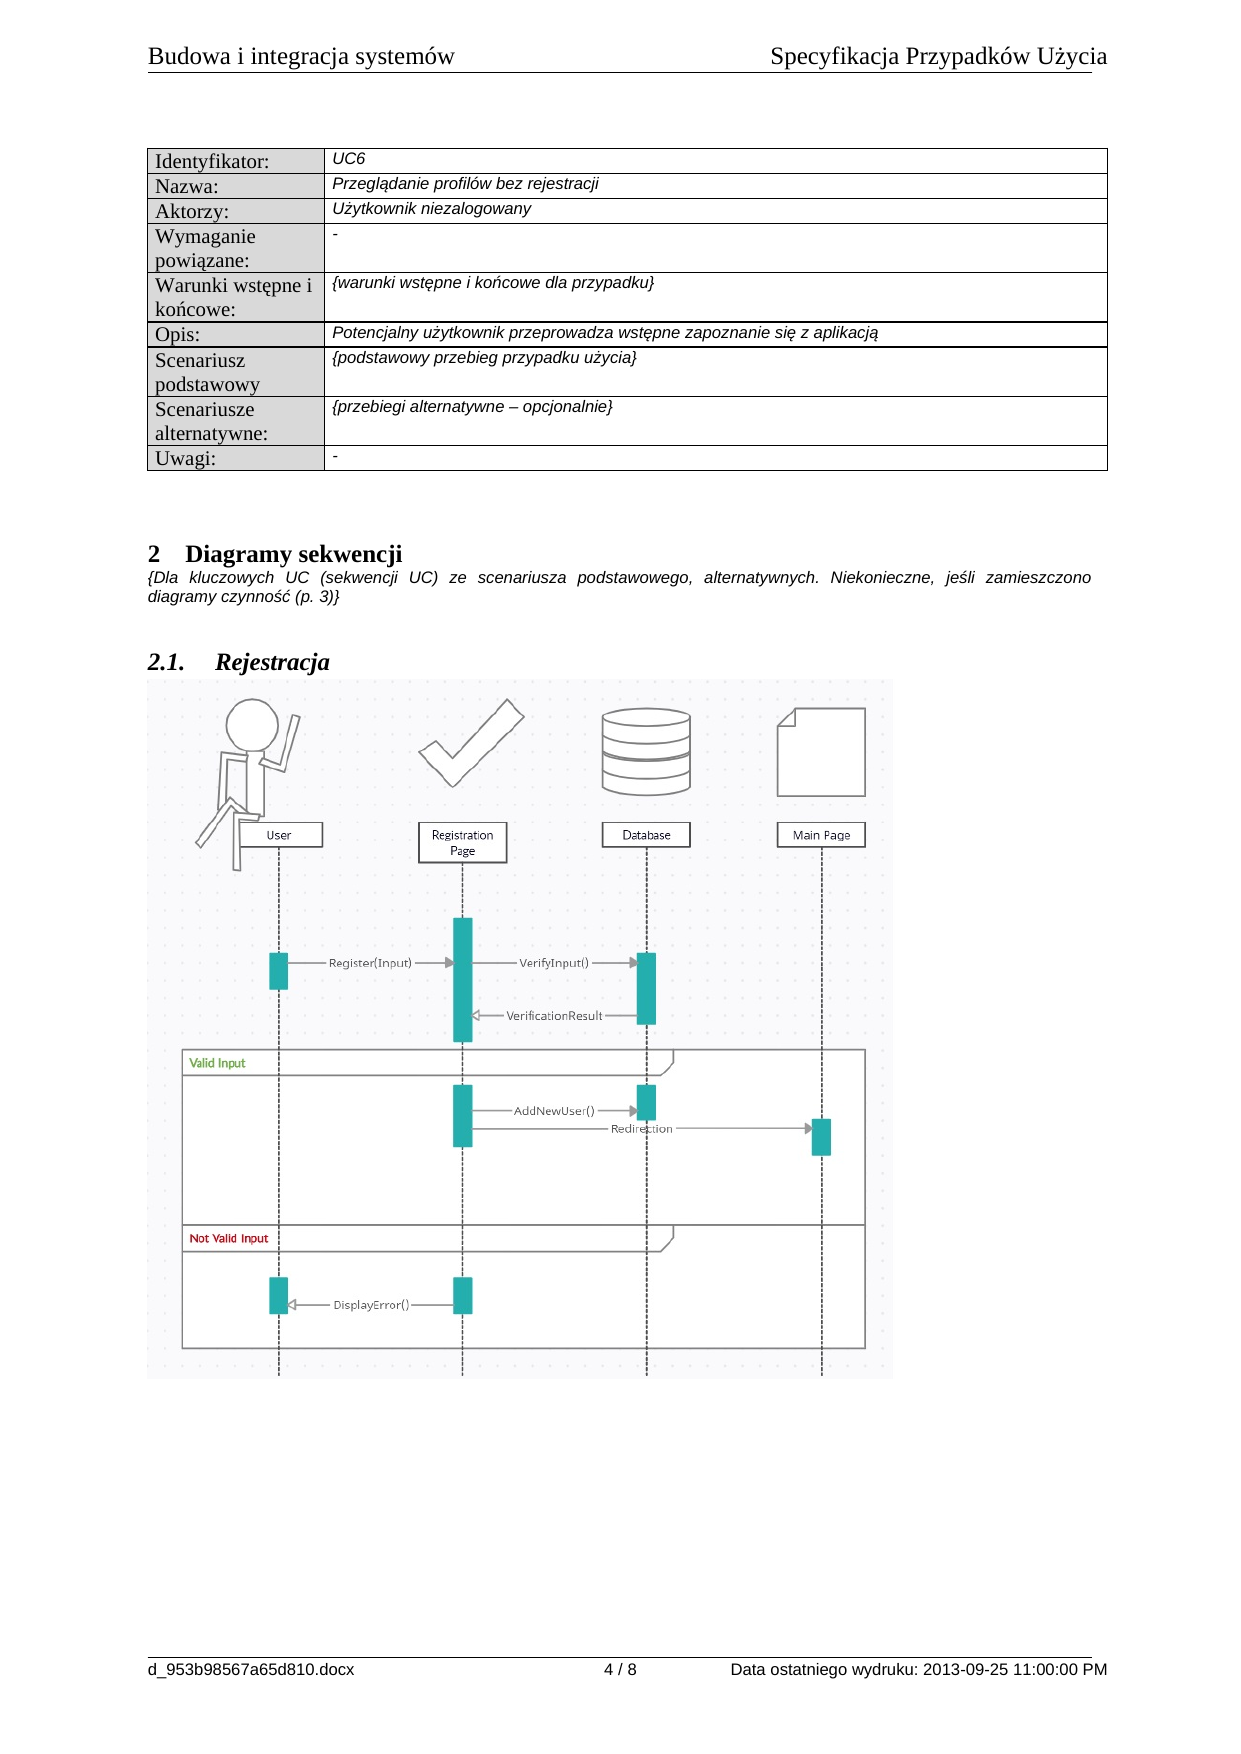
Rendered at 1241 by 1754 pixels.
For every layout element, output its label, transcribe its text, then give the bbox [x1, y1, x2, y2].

table_cell Użytkownik niezalogowany [325, 199, 1107, 223]
table_cell {przebiegi alternatywne – opcjonalnie} [325, 397, 1107, 445]
table_cell Potencjalny użytkownik przeprowadza wstępne zapoznanie się z aplikacją [325, 323, 1107, 346]
table_cell Identyfikator: [148, 149, 324, 173]
table_cell Warunki wstępne i końcowe: [148, 273, 324, 321]
table_cell Uwagi: [148, 446, 324, 470]
picture [147, 679, 898, 1379]
table_cell Nazwa: [148, 174, 324, 198]
table_cell - [325, 446, 1107, 470]
table_cell Wymaganie powiązane: [148, 224, 324, 272]
table_cell Scenariusz podstawowy [148, 348, 324, 396]
table_cell {warunki wstępne i końcowe dla przypadku} [325, 273, 1107, 321]
table_cell Przeglądanie profilów bez rejestracji [325, 174, 1107, 198]
subtitle Diagramy sekwencji [148, 539, 1092, 567]
table_cell Opis: [148, 323, 324, 346]
table_cell UC6 [325, 149, 1107, 173]
table_cell Aktorzy: [148, 199, 324, 223]
table_cell {podstawowy przebieg przypadku użycia} [325, 348, 1107, 396]
table_cell Scenariusze alternatywne: [148, 397, 324, 445]
text {Dla kluczowych UC (sekwencji UC) ze scenariusza podstawowego, alternatywnych. Niekonieczne, jeśli zamieszczono diagramy czynność (p. 3)} [148, 567, 1092, 606]
subtitle Rejestracja [148, 647, 1092, 676]
table_cell - [325, 224, 1107, 272]
